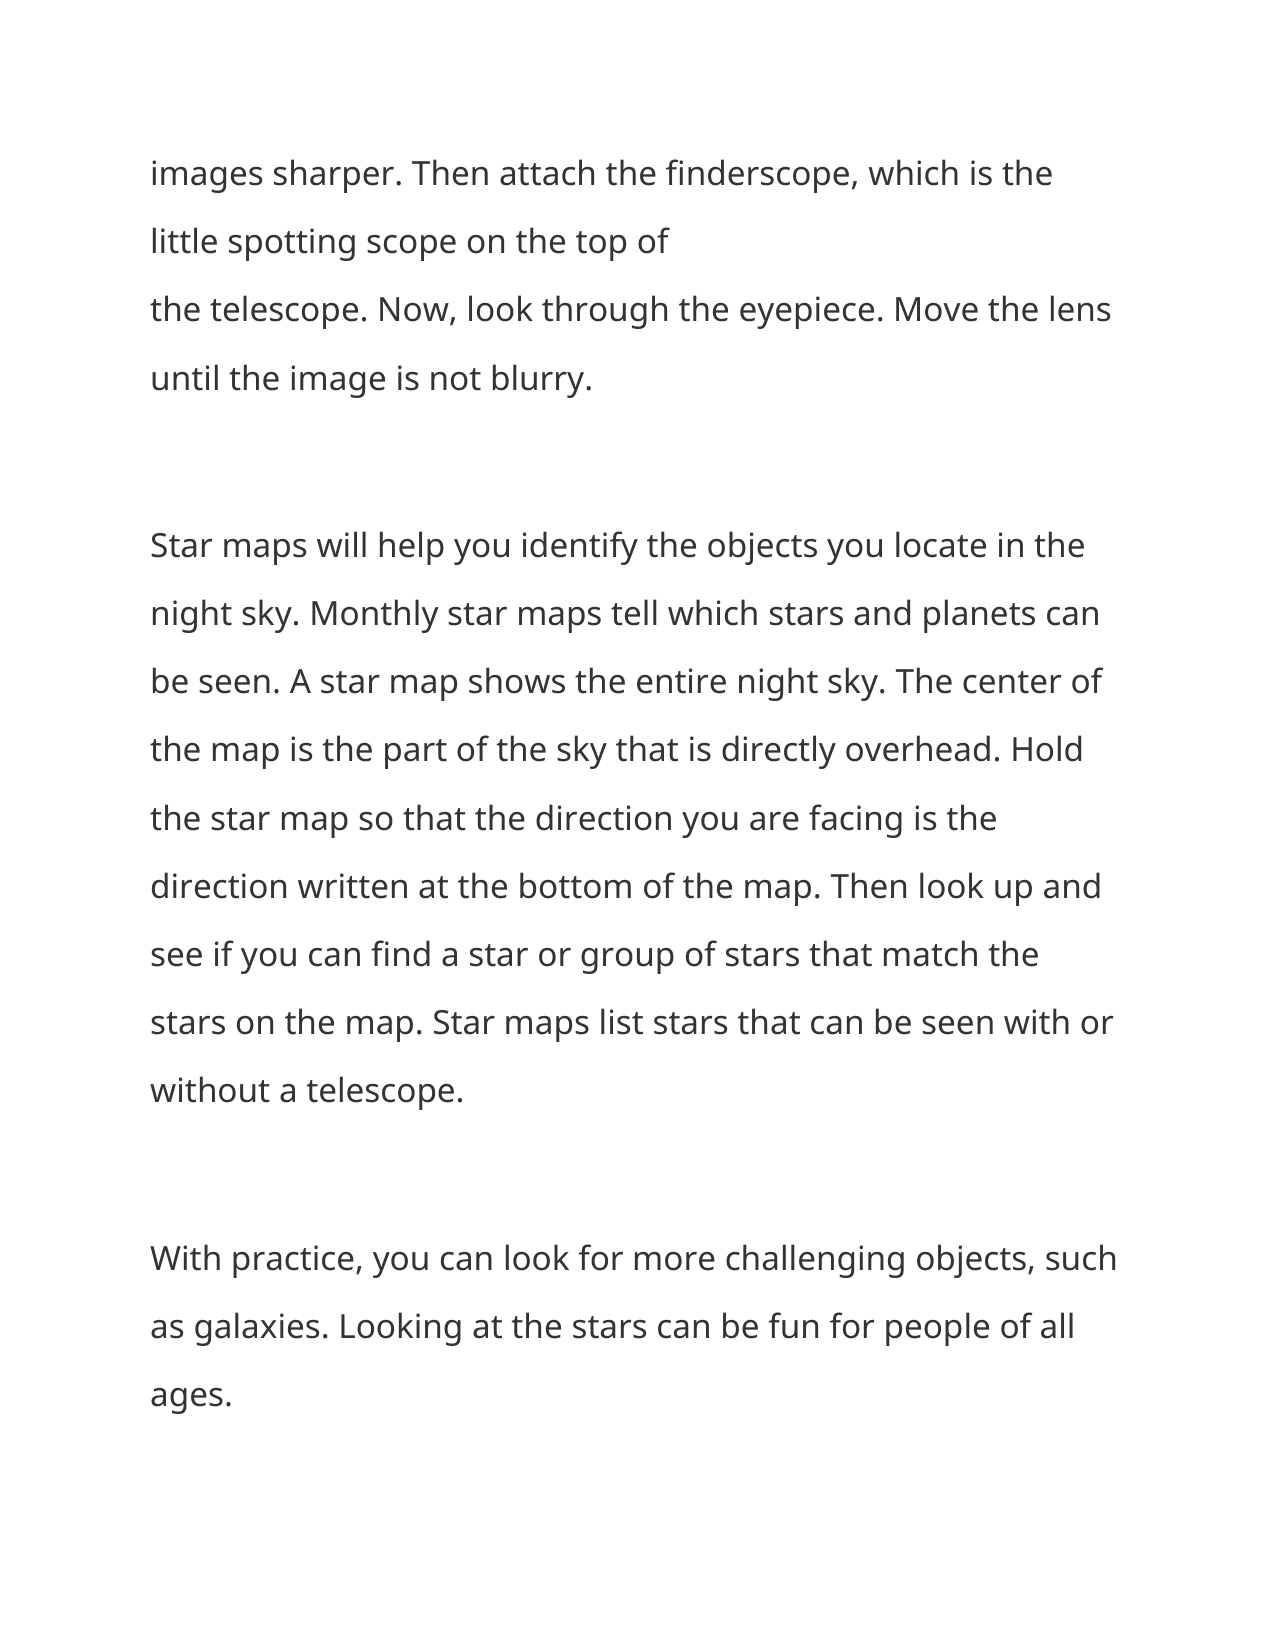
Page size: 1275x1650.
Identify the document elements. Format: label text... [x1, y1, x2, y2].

text With practice, you can look for more challenging objects, such as galaxies. Looking at the stars can be fun for people of all ages. [150, 1234, 1125, 1416]
text Star maps will help you identify the objects you locate in the night sky. Monthly star maps tell which stars and planets can be seen. A star map shows the entire night sky. The center of the map is the part of the sky that is directly overhead. Hold the star map so that the direction you are facing is the direction written at the bottom of the map. Then look up and see if you can find a star or group of stars that match the stars on the map. Star maps list stars that can be seen with or without a telescope. [150, 522, 1125, 1112]
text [150, 150, 1125, 400]
